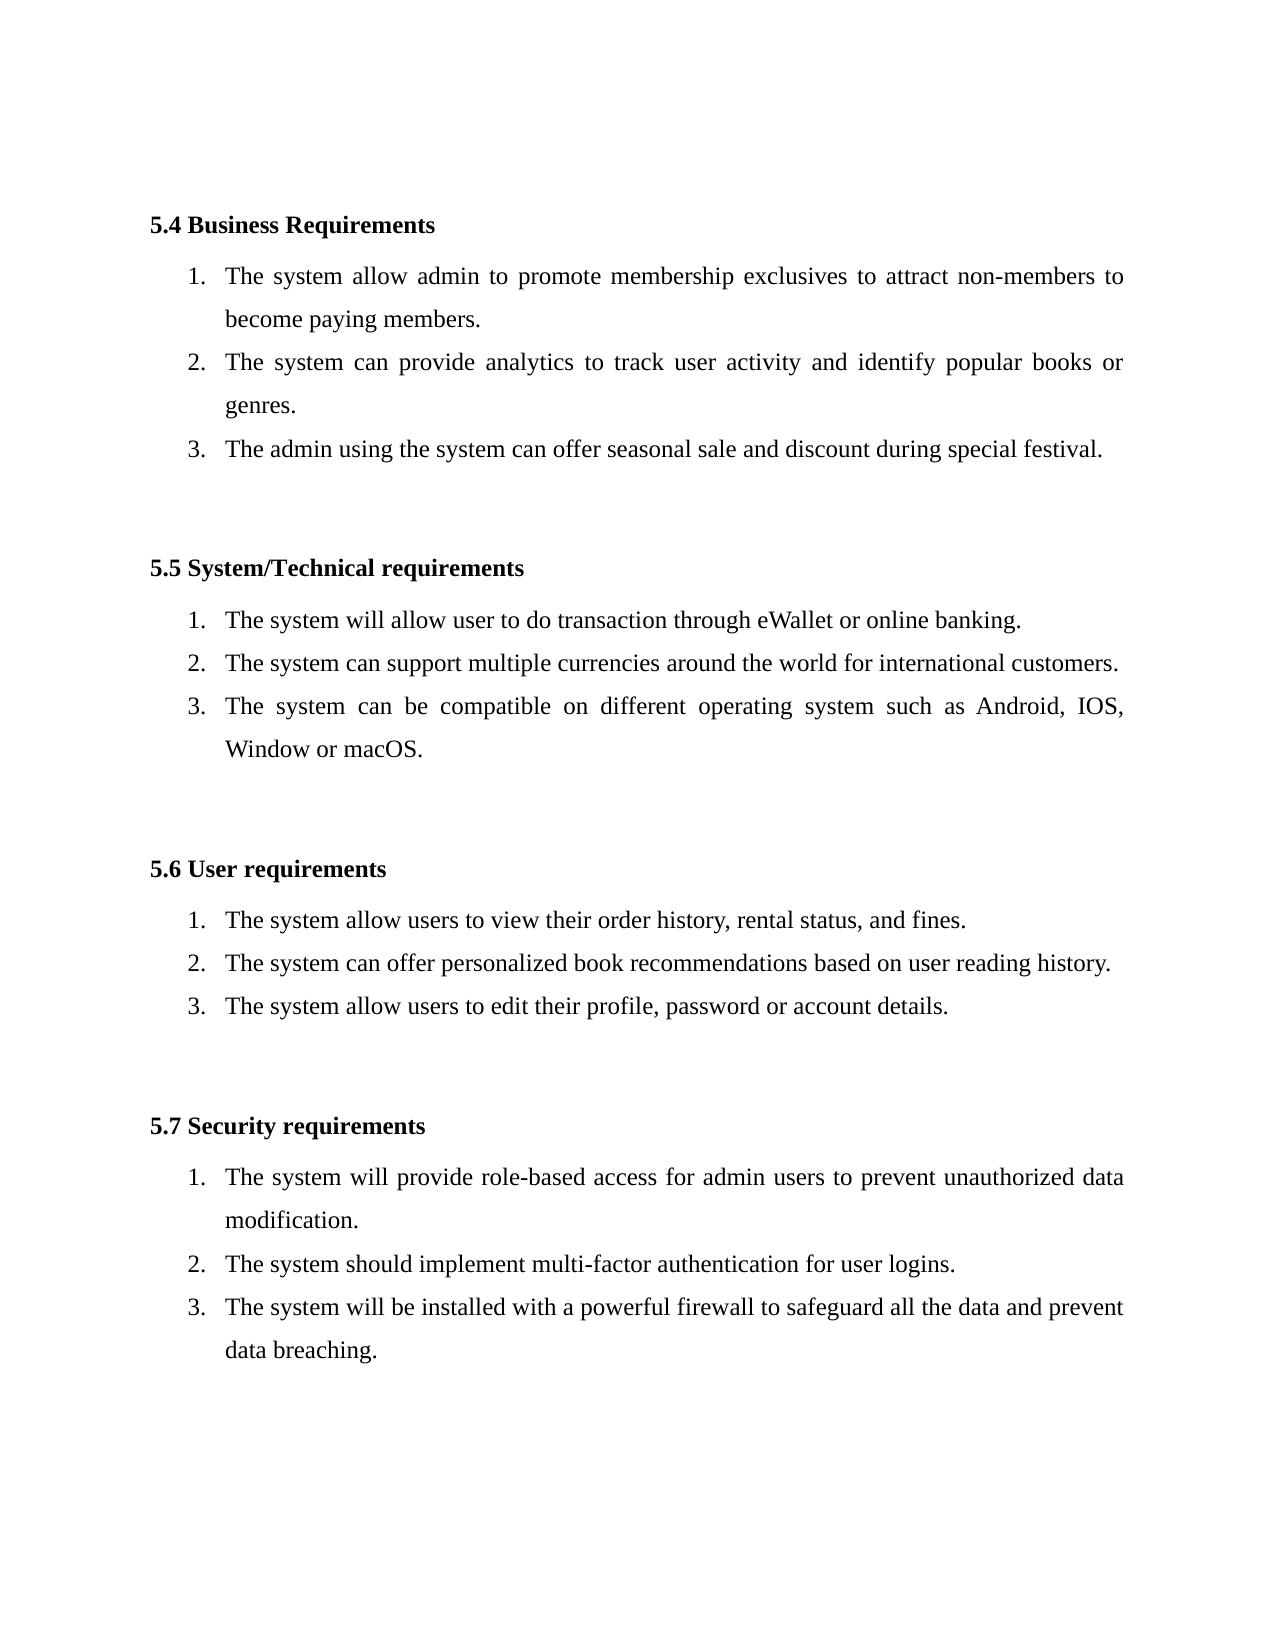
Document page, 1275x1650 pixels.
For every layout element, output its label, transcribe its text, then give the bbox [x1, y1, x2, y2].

list The system can support multiple currencies around the world for international customers. [187, 648, 1125, 677]
subtitle 5.6 User requirements [150, 854, 1125, 882]
list The system allow users to edit their profile, password or account details. [187, 991, 1125, 1020]
list The system allow users to view their order history, rental status, and fines. [187, 905, 1125, 934]
subtitle 5.4 Business Requirements [150, 210, 1125, 238]
list The system will allow user to do transaction through eWallet or online banking. [187, 605, 1125, 633]
list The system will be installed with a powerful firewall to safeguard all the data and prevent data breaching. [187, 1292, 1125, 1364]
list The system will provide role-based access for admin users to prevent unauthorized data modification. [187, 1162, 1125, 1234]
list The system can provide analytics to track user activity and identify popular books or genres. [187, 347, 1125, 419]
list The system can be compatible on different operating system such as Android, IOS, Window or macOS. [187, 691, 1125, 763]
subtitle 5.7 Security requirements [150, 1111, 1125, 1140]
list The system allow admin to promote membership exclusives to attract non-members to become paying members. [187, 261, 1125, 333]
list The admin using the system can offer seasonal sale and discount during special festival. [187, 434, 1125, 462]
list The system can offer personalized book recommendations based on user reading history. [187, 948, 1125, 977]
list The system should implement multi-factor authentication for user logins. [187, 1249, 1125, 1277]
subtitle 5.5 System/Technical requirements [150, 553, 1125, 582]
